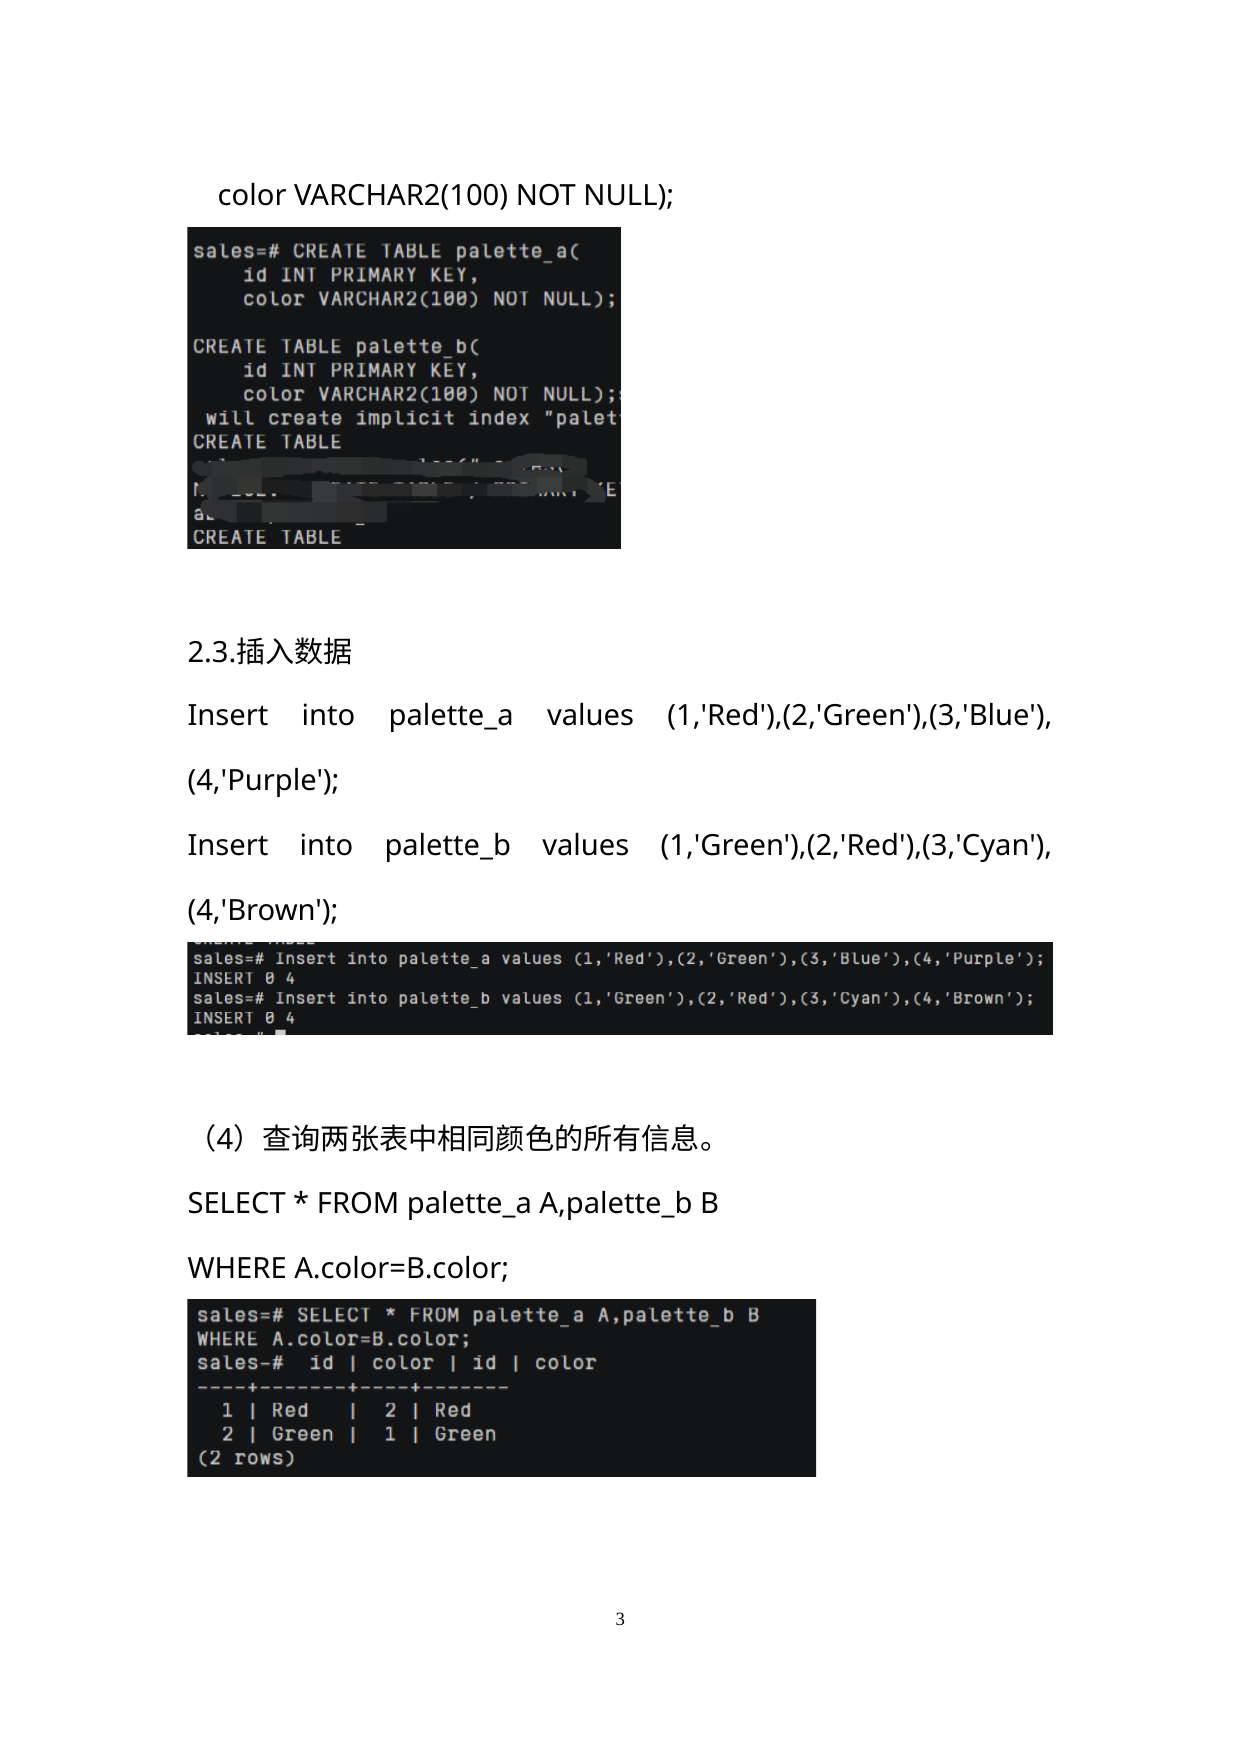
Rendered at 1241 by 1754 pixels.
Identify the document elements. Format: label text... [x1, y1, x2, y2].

text Insert into palette_b values (1,'Green'),(2,'Red'),(3,'Cyan'),(4,'Brown'); [187, 812, 1053, 942]
picture [187, 942, 1053, 1035]
picture [187, 1299, 817, 1477]
text （4）查询两张表中相同颜色的所有信息。 [187, 1104, 1053, 1169]
text Insert into palette_a values (1,'Red'),(2,'Green'),(3,'Blue'),(4,'Purple'); [187, 682, 1053, 812]
text WHERE A.color=B.color; [187, 1234, 1053, 1299]
picture [187, 227, 621, 549]
text SELECT * FROM palette_a A,palette_b B [187, 1169, 1053, 1234]
text 2.3.插入数据 [187, 617, 1053, 682]
text color VARCHAR2(100) NOT NULL); [187, 162, 1053, 227]
